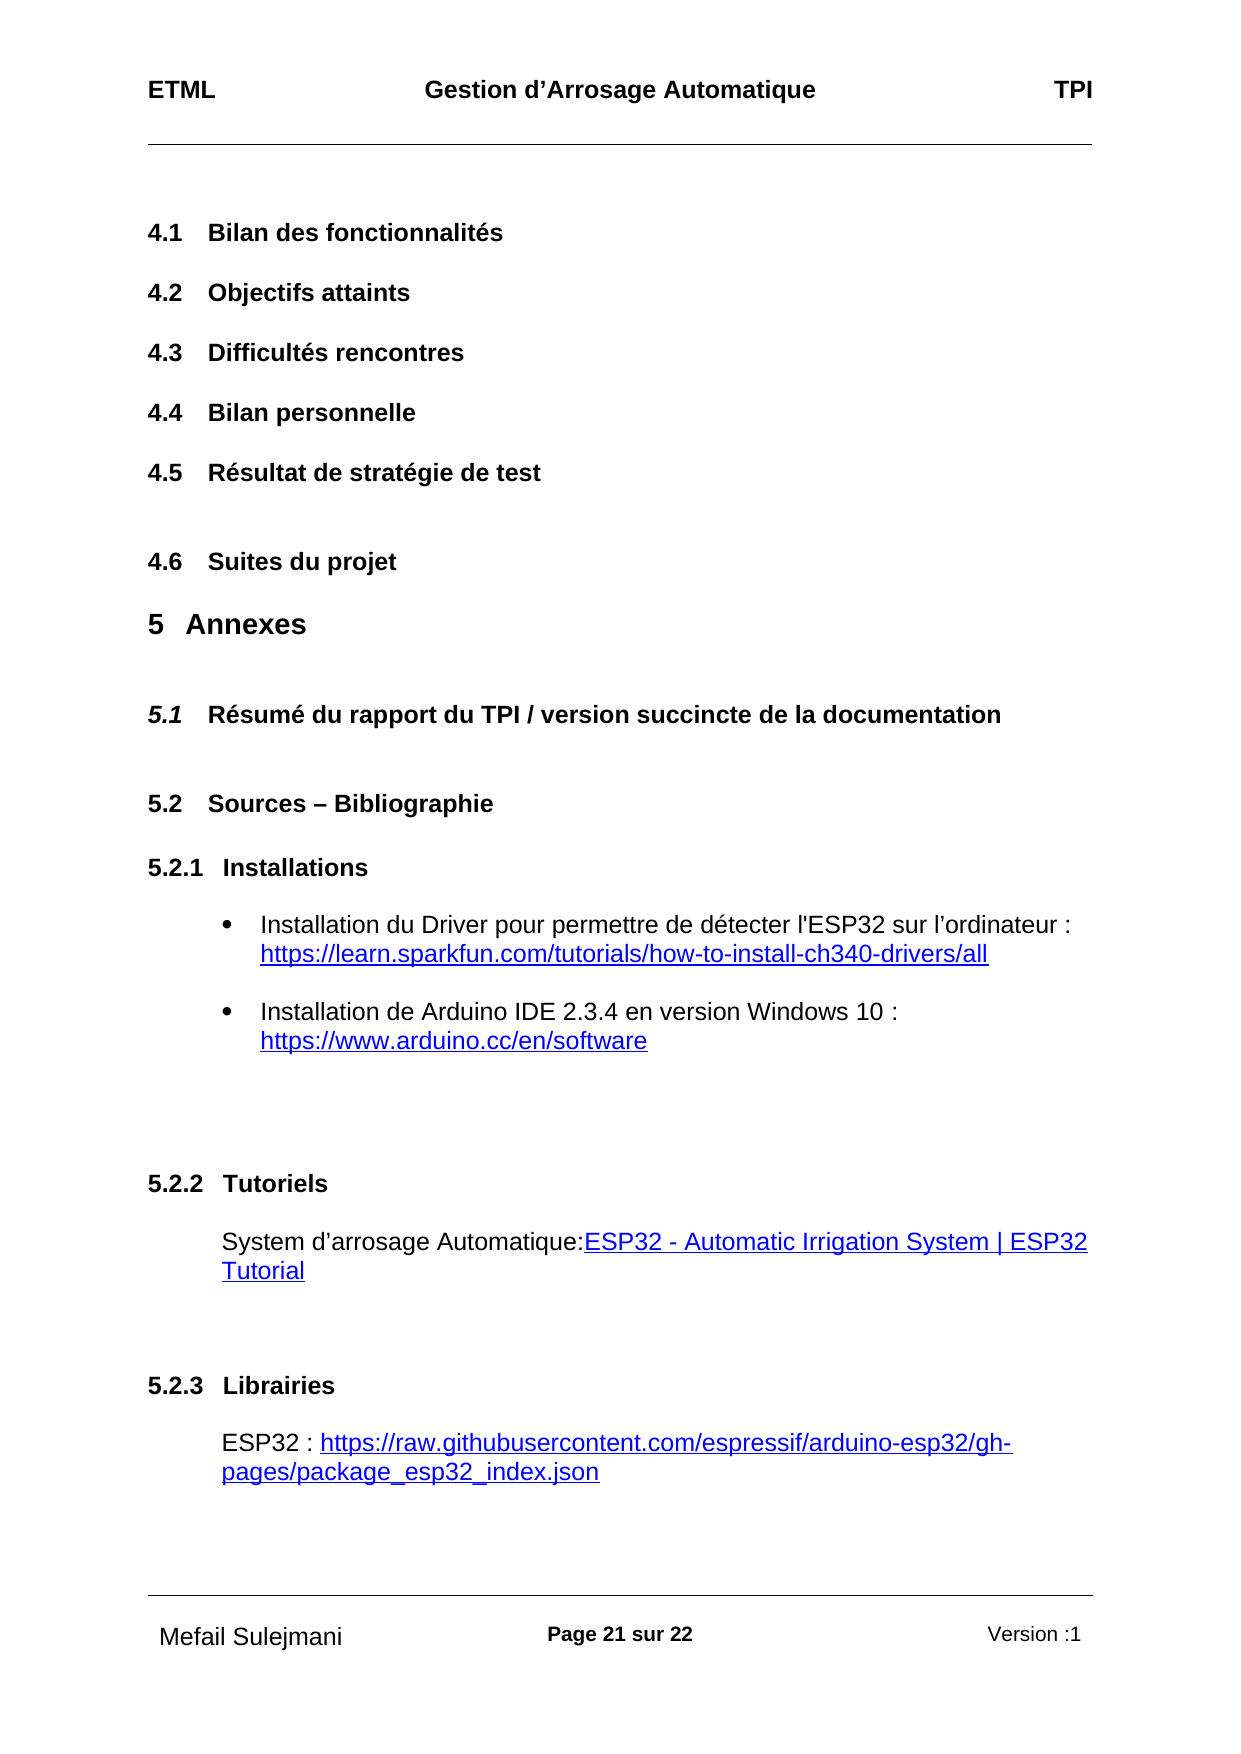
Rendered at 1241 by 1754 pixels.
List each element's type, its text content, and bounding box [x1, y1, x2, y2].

subtitle Suites du projet [148, 547, 1092, 576]
text ESP32 : https://raw.githubusercontent.com/espressif/arduino-esp32/gh-pages/package_esp32_index.json [221, 1428, 1092, 1486]
subtitle Sources – Bibliographie [148, 789, 1092, 818]
subtitle Objectifs attaints [148, 278, 1092, 307]
subtitle Résultat de stratégie de test [148, 458, 1092, 487]
text System d’arrosage Automatique:ESP32 - Automatic Irrigation System | ESP32 Tutorial [221, 1227, 1092, 1284]
text https://learn.sparkfun.com/tutorials/how-to-install-ch340-drivers/all [223, 939, 1092, 968]
subtitle Difficultés rencontres [148, 338, 1092, 367]
subtitle Bilan des fonctionnalités [148, 218, 1092, 247]
subtitle Bilan personnelle [148, 398, 1092, 427]
subtitle Tutoriels [148, 1169, 1092, 1198]
subtitle Librairies [148, 1371, 1092, 1399]
list Installation de Arduino IDE 2.3.4 en version Windows 10 : https://www.arduino.cc/en/software [223, 997, 1092, 1054]
list Installation du Driver pour permettre de détecter l'ESP32 sur l’ordinateur : [223, 911, 1092, 939]
subtitle Installations [148, 853, 1092, 882]
subtitle Annexes [148, 607, 1092, 641]
subtitle Résumé du rapport du TPI / version succincte de la documentation [148, 701, 1092, 729]
